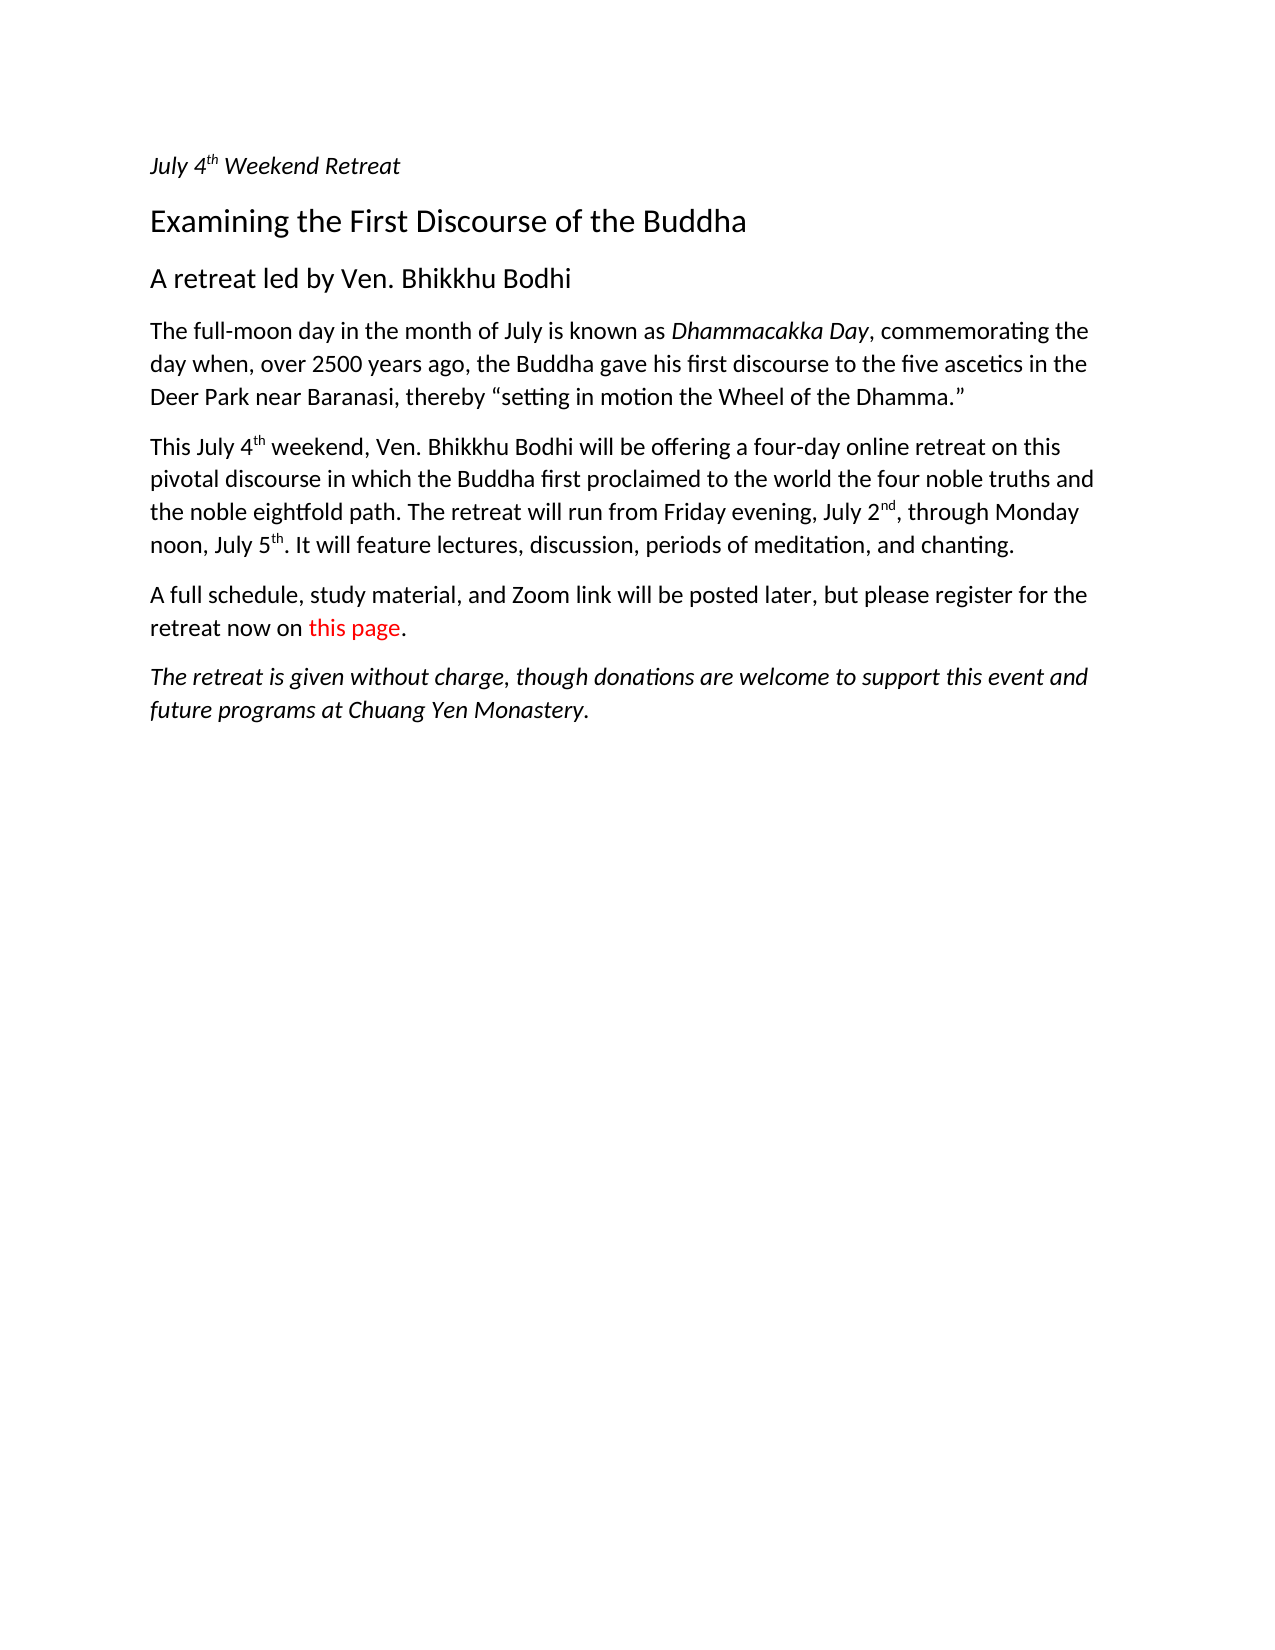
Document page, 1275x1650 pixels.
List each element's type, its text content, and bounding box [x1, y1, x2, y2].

text July 4th Weekend Retreat [150, 150, 1125, 181]
text The retreat is given without charge, though donations are welcome to support this event and future programs at Chuang Yen Monastery. [150, 662, 1125, 725]
text This July 4th weekend, Ven. Bhikkhu Bodhi will be offering a four-day online retreat on this pivotal discourse in which the Buddha first proclaimed to the world the four noble truths and the noble eightfold path. The retreat will run from Friday evening, July 2nd, through Monday noon, July 5th. It will feature lectures, discussion, periods of meditation, and chanting. [150, 431, 1125, 560]
text Examining the First Discourse of the Buddha [150, 199, 1125, 240]
text A retreat led by Ven. Bhikkhu Bodhi [150, 260, 1125, 296]
text The full-moon day in the month of July is known as Dhammacakka Day, commemorating the day when, over 2500 years ago, the Buddha gave his first discourse to the five ascetics in the Deer Park near Baranasi, thereby “setting in motion the Wheel of the Dhamma.” [150, 315, 1125, 412]
text A full schedule, study material, and Zoom link will be posted later, but please register for the retreat now on this page. [150, 579, 1125, 642]
